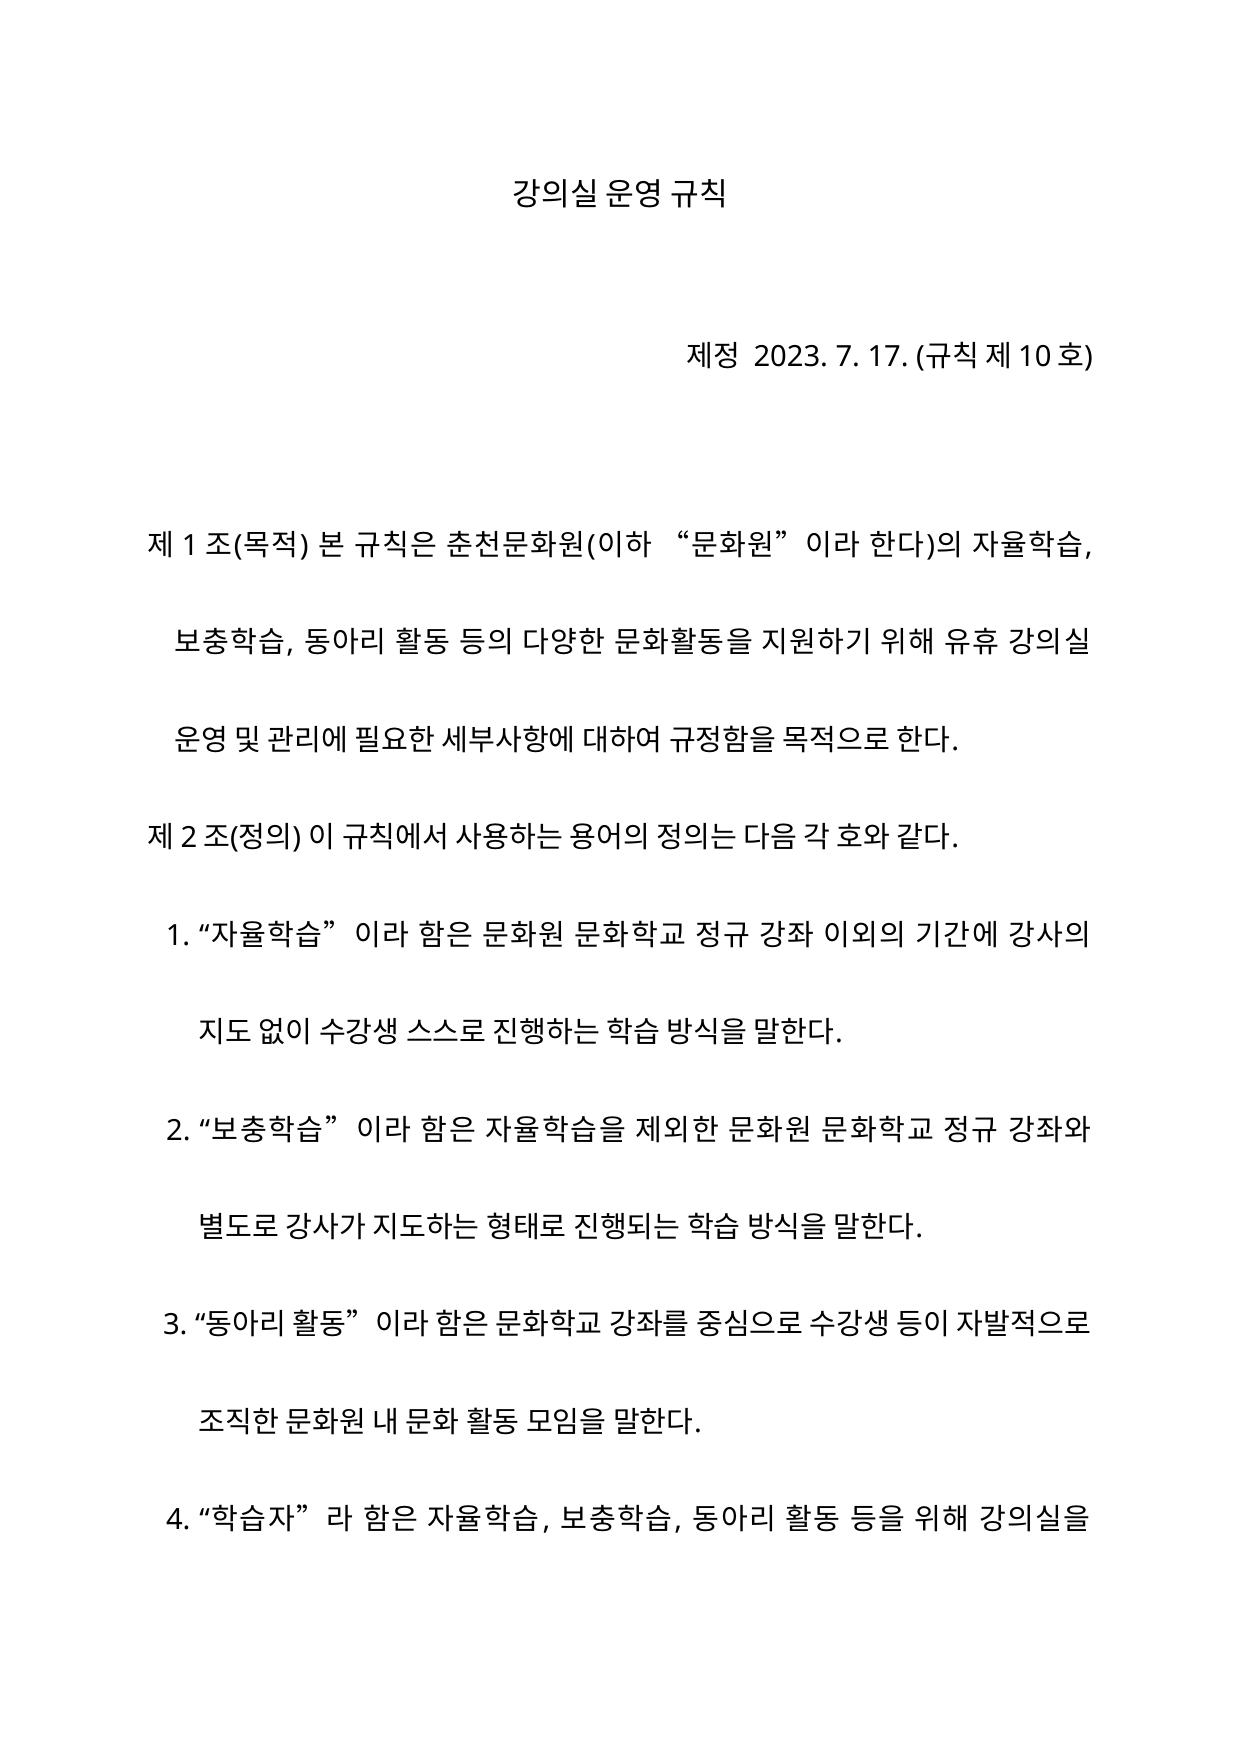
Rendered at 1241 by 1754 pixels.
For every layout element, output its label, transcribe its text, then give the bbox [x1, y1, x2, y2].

text 강의실 운영 규칙 [148, 169, 1093, 215]
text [148, 1496, 1093, 1538]
text 제1조(목적) 본 규칙은 춘천문화원(이하 “문화원”이라 한다)의 자율학습, 보충학습, 동아리 활동 등의 다양한 문화활동을 지원하기 위해 유휴 강의실 운영 및 관리에 필요한 세부사항에 대하여 규정함을 목적으로 한다. [148, 522, 1093, 759]
text 1. “자율학습”이라 함은 문화원 문화학교 정규 강좌 이외의 기간에 강사의 지도 없이 수강생 스스로 진행하는 학습 방식을 말한다. [148, 911, 1093, 1051]
text 제2조(정의) 이 규칙에서 사용하는 용어의 정의는 다음 각 호와 같다. [148, 814, 1093, 856]
text 3. “동아리 활동”이라 함은 문화학교 강좌를 중심으로 수강생 등이 자발적으로 조직한 문화원 내 문화 활동 모임을 말한다. [148, 1301, 1093, 1441]
text 제정 2023. 7. 17. (규칙 제10호) [148, 333, 1093, 375]
text 2. “보충학습”이라 함은 자율학습을 제외한 문화원 문화학교 정규 강좌와 별도로 강사가 지도하는 형태로 진행되는 학습 방식을 말한다. [148, 1106, 1093, 1246]
